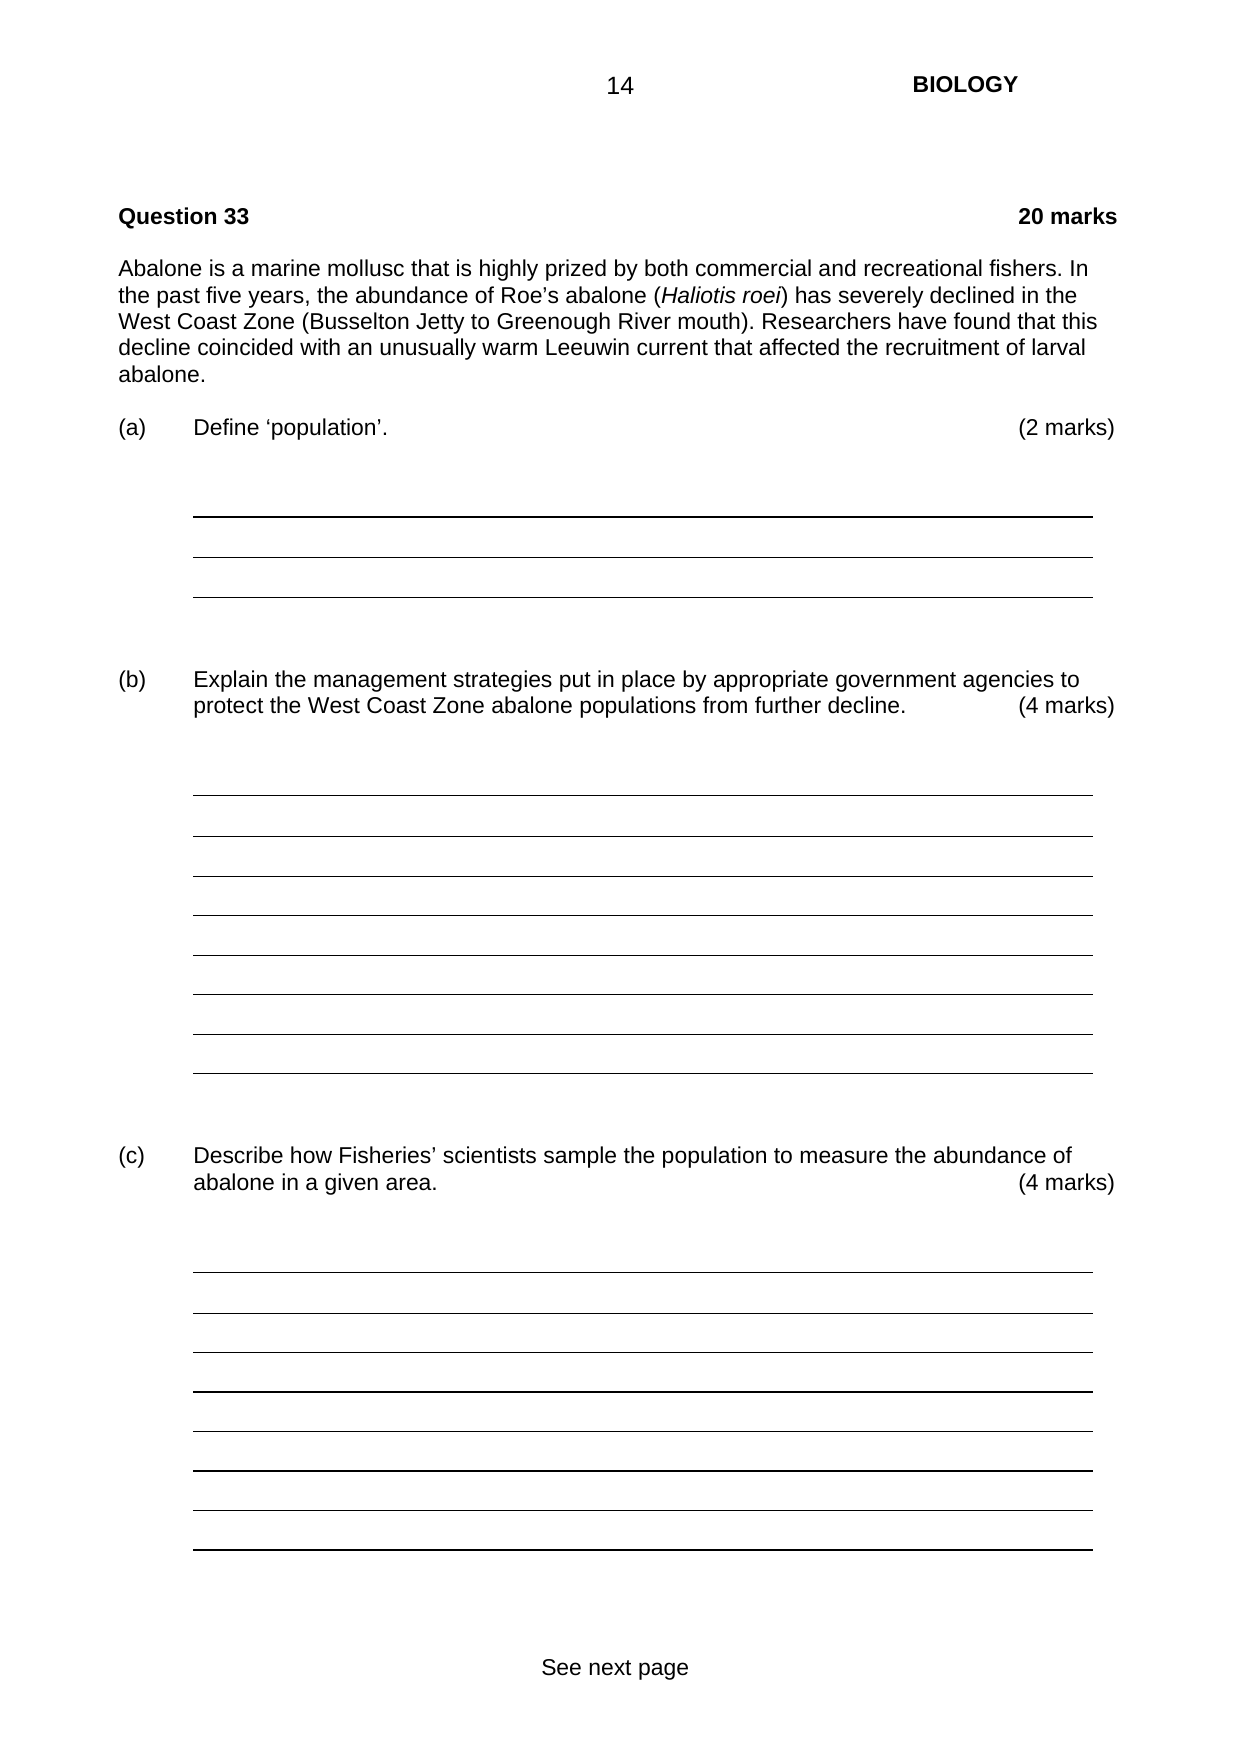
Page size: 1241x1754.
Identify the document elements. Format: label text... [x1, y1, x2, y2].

text (c) Describe how Fisheries’ scientists sample the population to measure the abundance of abalone in a given area. (4 marks) [118, 1142, 1122, 1195]
text Abalone is a marine mollusc that is highly prized by both commercial and recreational fishers. In the past five years, the abundance of Roe’s abalone (Haliotis roei) has severely declined in the West Coast Zone (Busselton Jetty to Greenough River mouth). Researchers have found that this decline coincided with an unusually warm Leeuwin current that affected the recruitment of larval abalone. [118, 255, 1122, 387]
text Question 33 20 marks [118, 203, 1122, 229]
text (a) Define ‘population’. (2 marks) [118, 413, 1122, 440]
text (b) Explain the management strategies put in place by appropriate government agencies to protect the West Coast Zone abalone populations from further decline. (4 marks) [118, 666, 1122, 719]
